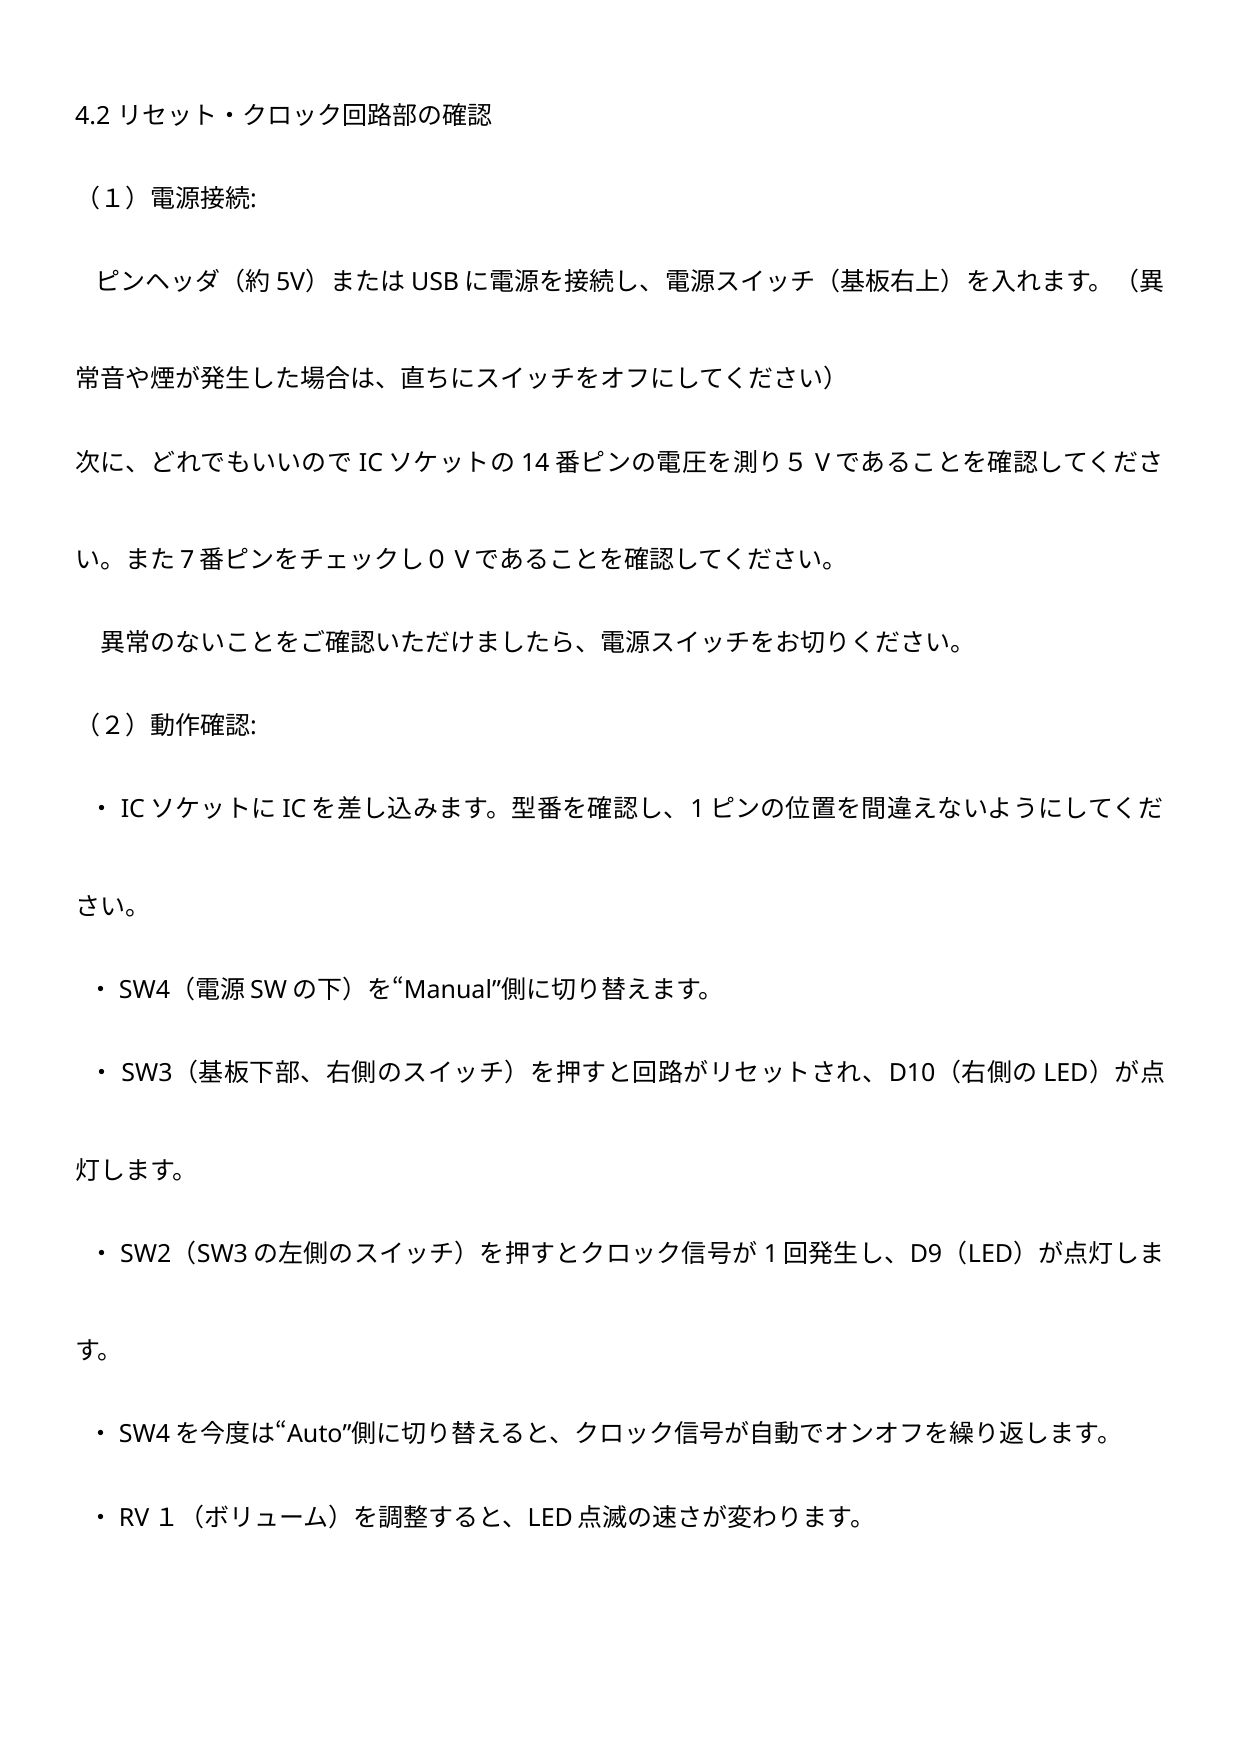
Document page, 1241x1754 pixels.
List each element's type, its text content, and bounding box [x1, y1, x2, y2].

text ・ SW4を今度は“Auto”側に切り替えると、クロック信号が自動でオンオフを繰り返します。 [75, 1399, 1165, 1464]
text （１）電源接続: [75, 164, 1165, 229]
text 次に、どれでもいいのでICソケットの14番ピンの電圧を測り５Vであることを確認してください。また7番ピンをチェックし０Vであることを確認してください。 [75, 428, 1165, 590]
text ・ SW4（電源SWの下）を“Manual”側に切り替えます。 [75, 955, 1165, 1020]
text ・ ICソケットにICを差し込みます。型番を確認し、1ピンの位置を間違えないようにしてください。 [75, 774, 1165, 937]
text ・ RV１（ボリューム）を調整すると、LED点滅の速さが変わります。 [75, 1483, 1165, 1548]
text ・ SW2（SW3の左側のスイッチ）を押すとクロック信号が1回発生し、D9（LED）が点灯します。 [75, 1219, 1165, 1381]
text ・ SW3（基板下部、右側のスイッチ）を押すと回路がリセットされ、D10（右側のLED）が点灯します。 [75, 1038, 1165, 1201]
text ピンヘッダ（約5V）またはUSBに電源を接続し、電源スイッチ（基板右上）を入れます。（異常音や煙が発生した場合は、直ちにスイッチをオフにしてください） [75, 247, 1165, 409]
text 異常のないことをご確認いただけましたら、電源スイッチをお切りください。 [75, 608, 1165, 673]
text （２）動作確認: [75, 691, 1165, 756]
text 4.2 リセット・クロック回路部の確認 [75, 81, 1165, 146]
